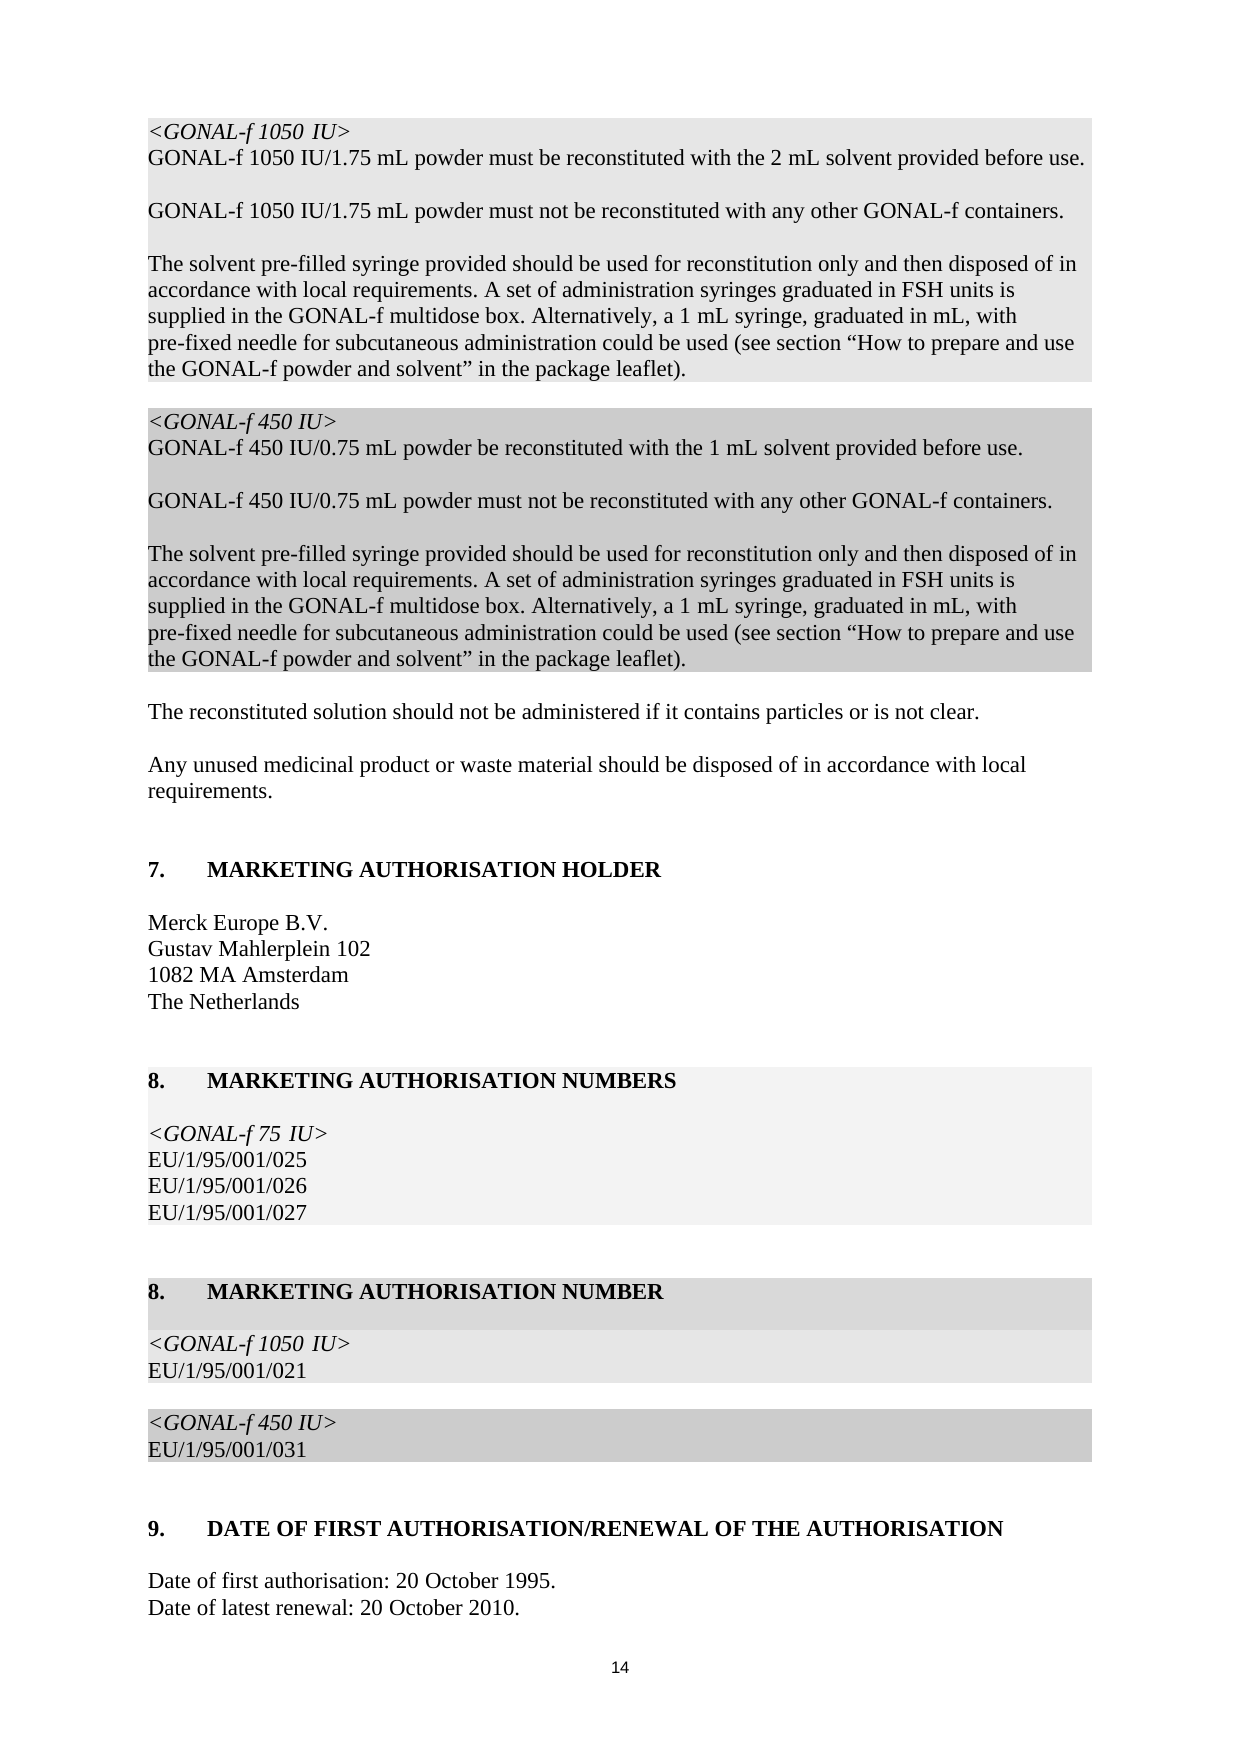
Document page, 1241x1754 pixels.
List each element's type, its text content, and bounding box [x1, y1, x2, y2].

text EU/1/95/001/026 [148, 1172, 1092, 1199]
text The Netherlands [148, 988, 1092, 1014]
text <GONAL-f 1050 IU> [148, 118, 1092, 144]
list Gustav Mahlerplein 102 [148, 935, 1092, 961]
text The solvent pre-filled syringe provided should be used for reconstitution only and then disposed of in accordance with local requirements. A set of administration syringes graduated in FSH units is supplied in the GONAL-f multidose box. Alternatively, a 1 mL syringe, graduated in mL, with pre-fixed needle for subcutaneous administration could be used (see section “How to prepare and use the GONAL-f powder and solvent” in the package leaflet). [148, 540, 1092, 672]
text <GONAL-f 75 IU> [148, 1119, 1092, 1146]
text <GONAL-f 450 IU> [148, 408, 1092, 434]
text GONAL-f 450 IU/0.75 mL powder be reconstituted with the 1 mL solvent provided before use. [148, 434, 1092, 461]
list 1082 MA Amsterdam [148, 961, 1092, 988]
text 9. DATE OF FIRST AUTHORISATION/RENEWAL OF THE AUTHORISATION [148, 1515, 1092, 1541]
text GONAL-f 1050 IU/1.75 mL powder must not be reconstituted with any other GONAL-f containers. [148, 197, 1092, 223]
text 8. MARKETING AUTHORISATION NUMBER [148, 1278, 1092, 1304]
text Date of latest renewal: 20 October 2010. [148, 1594, 1092, 1620]
text EU/1/95/001/025 [148, 1146, 1092, 1172]
text <GONAL-f 450 IU> [148, 1409, 1092, 1436]
text Any unused medicinal product or waste material should be disposed of in accordance with local requirements. [148, 751, 1092, 803]
text 7. MARKETING AUTHORISATION HOLDER [148, 856, 1092, 882]
list Merck Europe B.V. [148, 909, 1092, 935]
text EU/1/95/001/031 [148, 1436, 1092, 1462]
text GONAL-f 450 IU/0.75 mL powder must not be reconstituted with any other GONAL-f containers. [148, 487, 1092, 513]
text The solvent pre-filled syringe provided should be used for reconstitution only and then disposed of in accordance with local requirements. A set of administration syringes graduated in FSH units is supplied in the GONAL-f multidose box. Alternatively, a 1 mL syringe, graduated in mL, with pre-fixed needle for subcutaneous administration could be used (see section “How to prepare and use the GONAL-f powder and solvent” in the package leaflet). [148, 250, 1092, 382]
text GONAL-f 1050 IU/1.75 mL powder must be reconstituted with the 2 mL solvent provided before use. [148, 144, 1092, 171]
text The reconstituted solution should not be administered if it contains particles or is not clear. [148, 698, 1092, 724]
text Date of first authorisation: 20 October 1995. [148, 1568, 1092, 1594]
text <GONAL-f 1050 IU> [148, 1330, 1092, 1357]
text EU/1/95/001/027 [148, 1199, 1092, 1225]
text EU/1/95/001/021 [148, 1357, 1092, 1383]
text 8. MARKETING AUTHORISATION NUMBERS [148, 1067, 1092, 1093]
